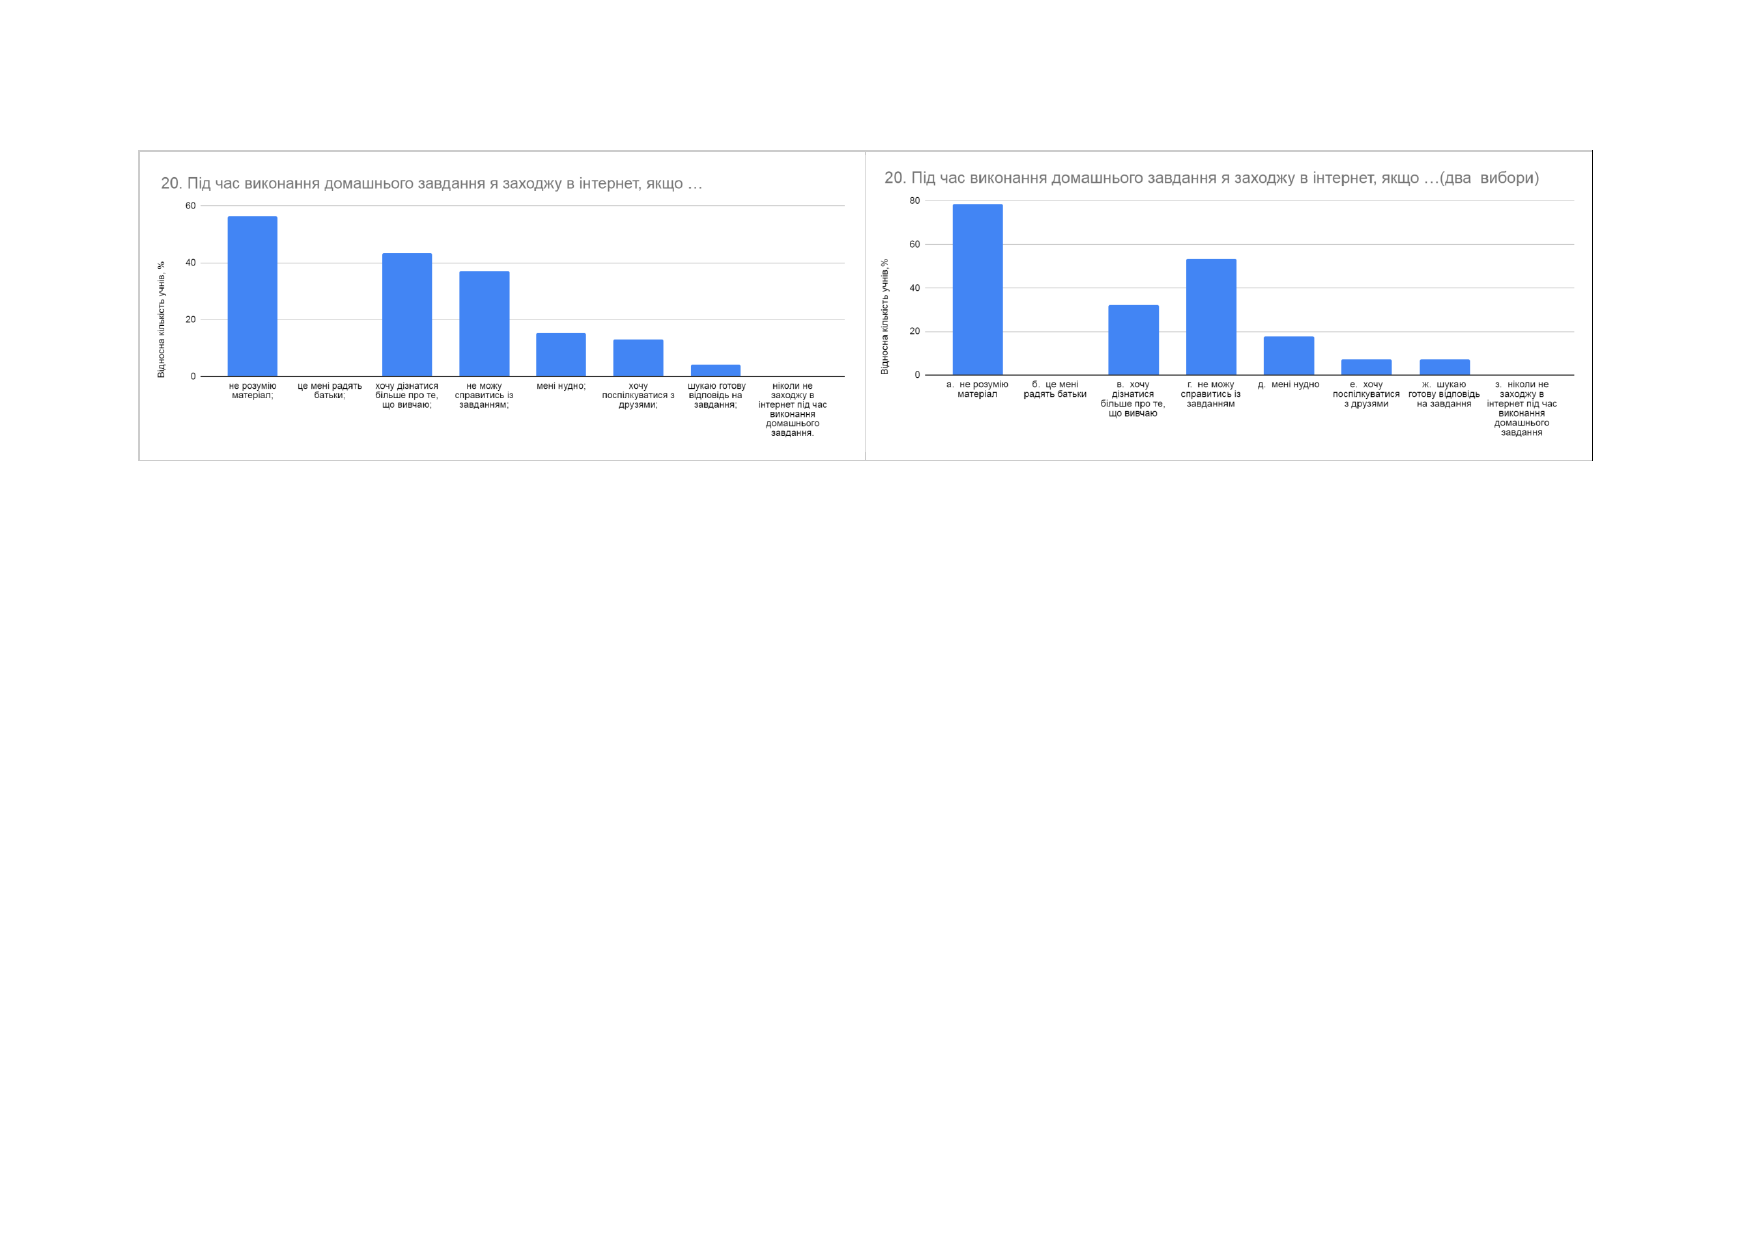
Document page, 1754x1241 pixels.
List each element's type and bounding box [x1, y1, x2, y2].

picture [865, 155, 1589, 452]
picture [142, 162, 859, 452]
table_cell [866, 152, 1592, 459]
table_cell [140, 152, 865, 459]
